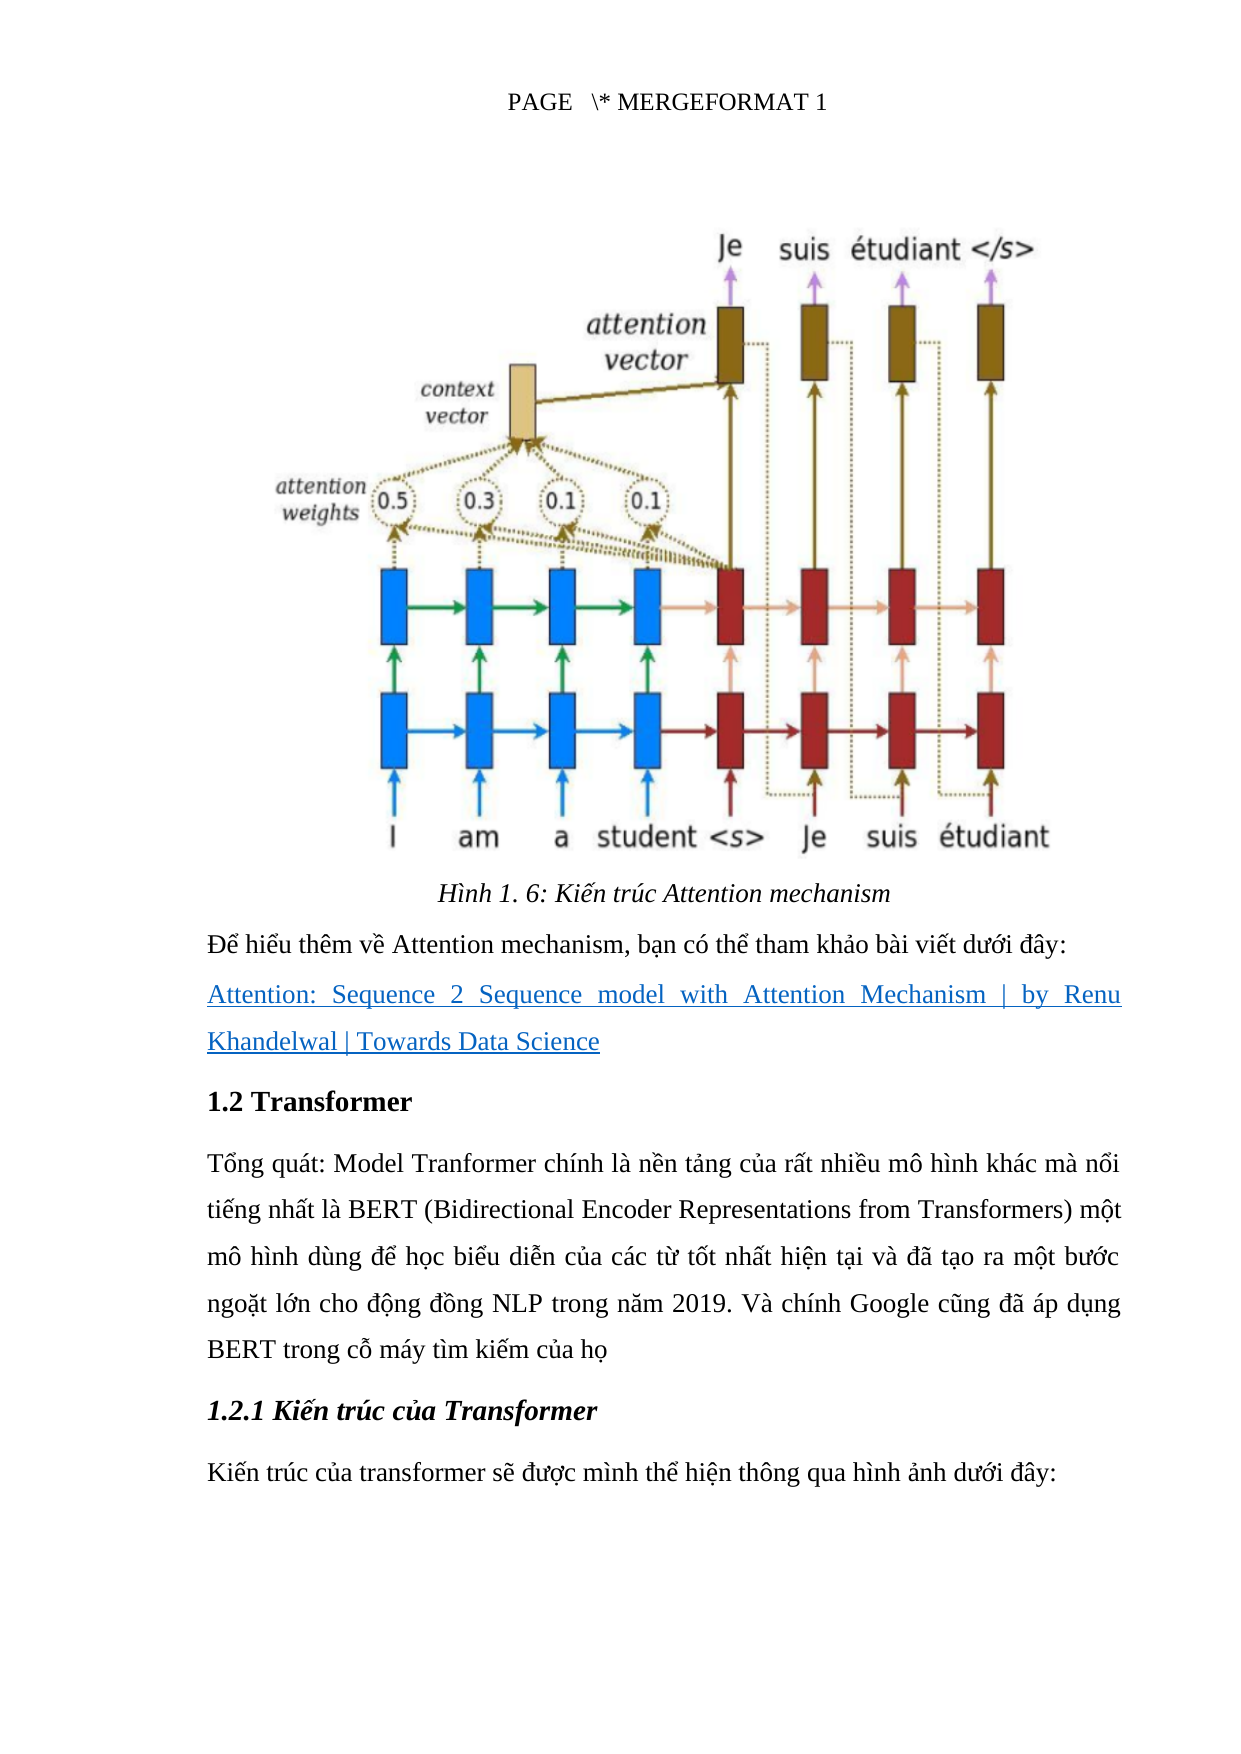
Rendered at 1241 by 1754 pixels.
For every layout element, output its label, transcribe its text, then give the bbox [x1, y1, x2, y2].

text Attention: Sequence 2 Sequence model with Attention Mechanism | by Renu Khandelwal | Towards Data Science [207, 978, 1122, 1006]
text Kiến trúc của transformer sẽ được mình thể hiện thông qua hình ảnh dưới đây: [207, 1456, 1122, 1487]
subtitle Kiến trúc của Transformer [207, 1393, 1122, 1426]
text Tổng quát: Model Tranformer chính là nền tảng của rất nhiều mô hình khác mà nổi tiếng nhất là BERT (Bidirectional Encoder Representations from Transformers) một mô hình dùng để học biểu diễn của các từ tốt nhất hiện tại và đã tạo ra một bước ngoặt lớn cho động đồng NLP trong năm 2019. Và chính Google cũng đã áp dụng BERT trong cỗ máy tìm kiếm của họ [207, 1147, 1122, 1365]
picture [218, 206, 1110, 862]
text Hình 1. 6: Kiến trúc Attention mechanism [207, 877, 1122, 909]
subtitle Transformer [207, 1084, 1122, 1118]
text Để hiểu thêm về Attention mechanism, bạn có thể tham khảo bài viết dưới đây: [207, 928, 1122, 959]
text Attention: Sequence 2 Sequence model with Attention Mechanism | by Renu Khandelwal | Towards Data Science [207, 1007, 1122, 1056]
